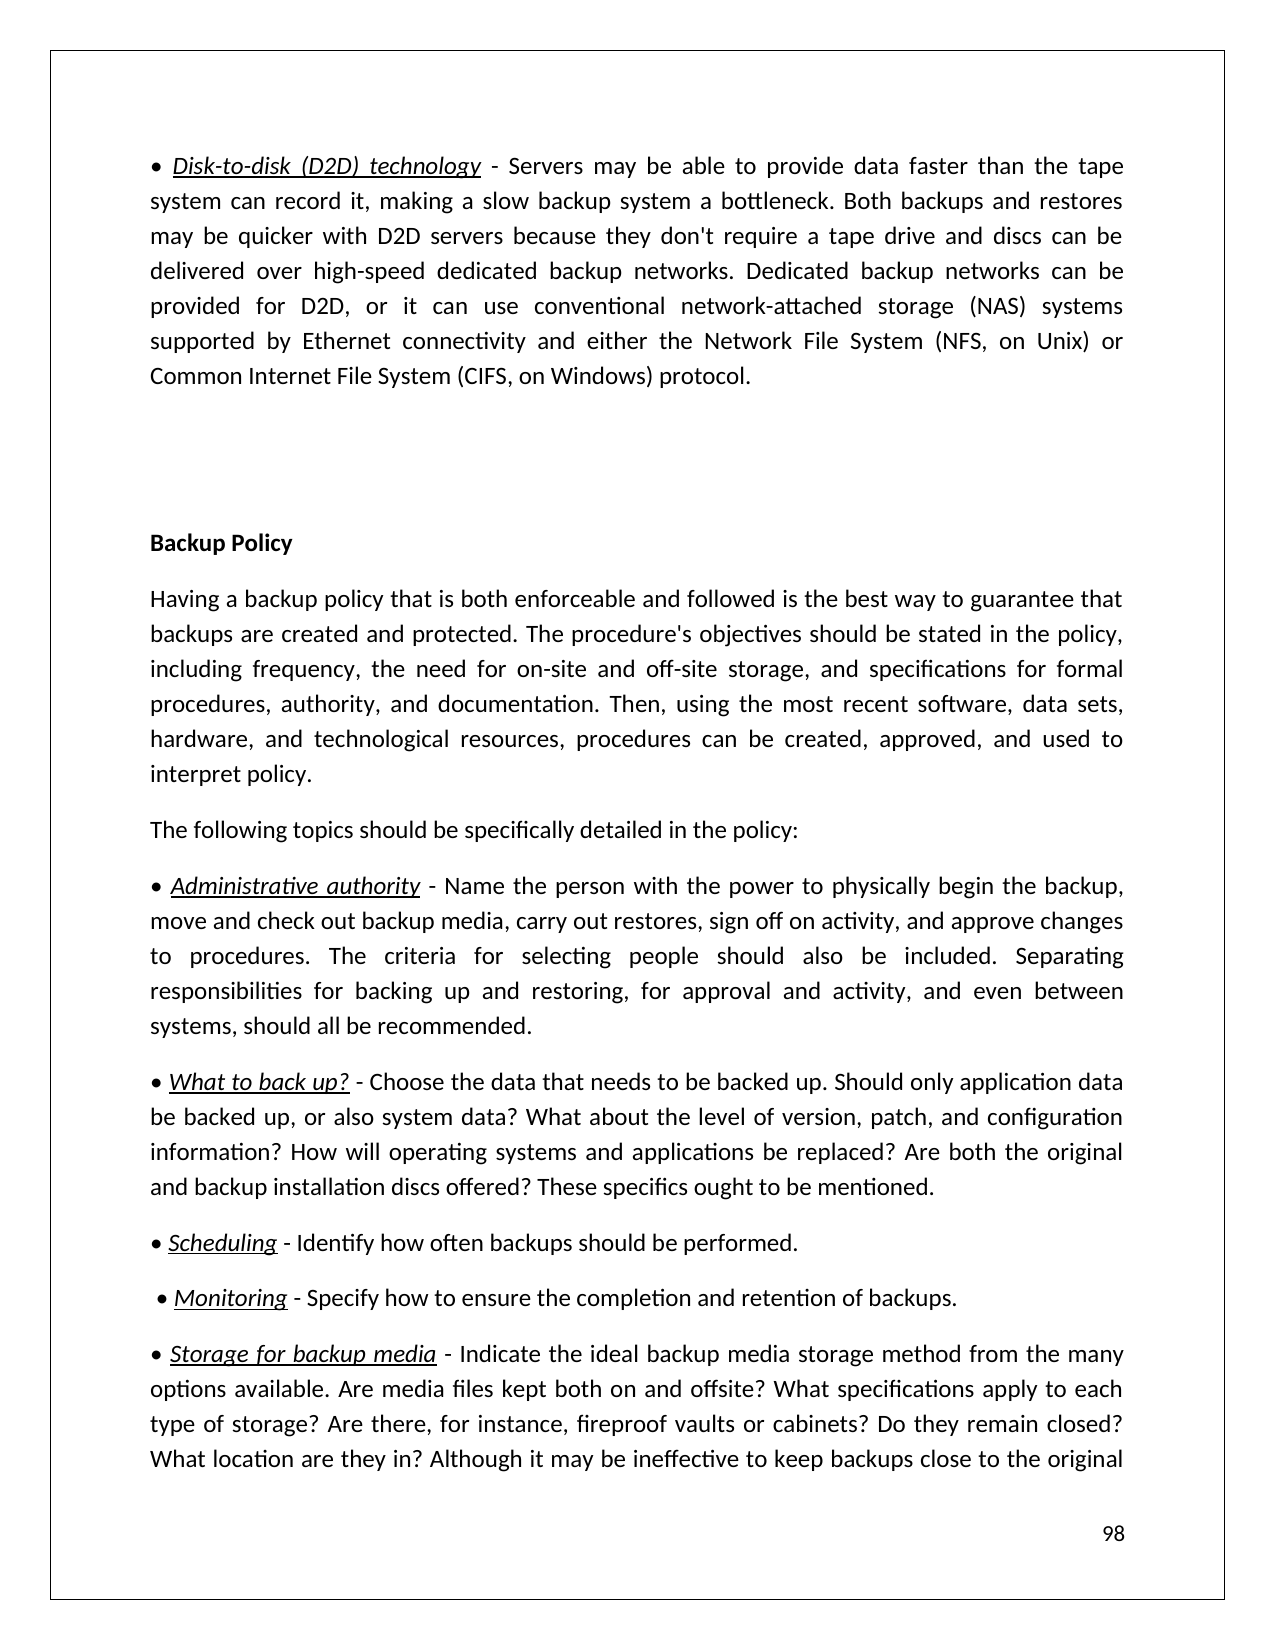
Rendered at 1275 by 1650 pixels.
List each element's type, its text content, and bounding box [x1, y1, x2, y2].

text The following topics should be specifically detailed in the policy: [150, 814, 1125, 845]
text • What to back up? - Choose the data that needs to be backed up. Should only application data be backed up, or also system data? What about the level of version, patch, and configuration information? How will operating systems and applications be replaced? Are both the original and backup installation discs offered? These specifics ought to be mentioned. [150, 1066, 1125, 1201]
text • Disk-to-disk (D2D) technology - Servers may be able to provide data faster than the tape system can record it, making a slow backup system a bottleneck. Both backups and restores may be quicker with D2D servers because they don't require a tape drive and discs can be delivered over high-speed dedicated backup networks. Dedicated backup networks can be provided for D2D, or it can use conventional network-attached storage (NAS) systems supported by Ethernet connectivity and either the Network File System (NFS, on Unix) or Common Internet File System (CIFS, on Windows) protocol. [150, 150, 1125, 391]
text • Monitoring - Specify how to ensure the completion and retention of backups. [150, 1282, 1125, 1313]
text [150, 1338, 1125, 1474]
text Having a backup policy that is both enforceable and followed is the best way to guarantee that backups are created and protected. The procedure's objectives should be stated in the policy, including frequency, the need for on-site and off-site storage, and specifications for formal procedures, authority, and documentation. Then, using the most recent software, data sets, hardware, and technological resources, procedures can be created, approved, and used to interpret policy. [150, 583, 1125, 789]
text • Administrative authority - Name the person with the power to physically begin the backup, move and check out backup media, carry out restores, sign off on activity, and approve changes to procedures. The criteria for selecting people should also be included. Separating responsibilities for backing up and restoring, for approval and activity, and even between systems, should all be recommended. [150, 870, 1125, 1041]
text Backup Policy [150, 527, 1125, 558]
text • Scheduling - Identify how often backups should be performed. [150, 1227, 1125, 1257]
